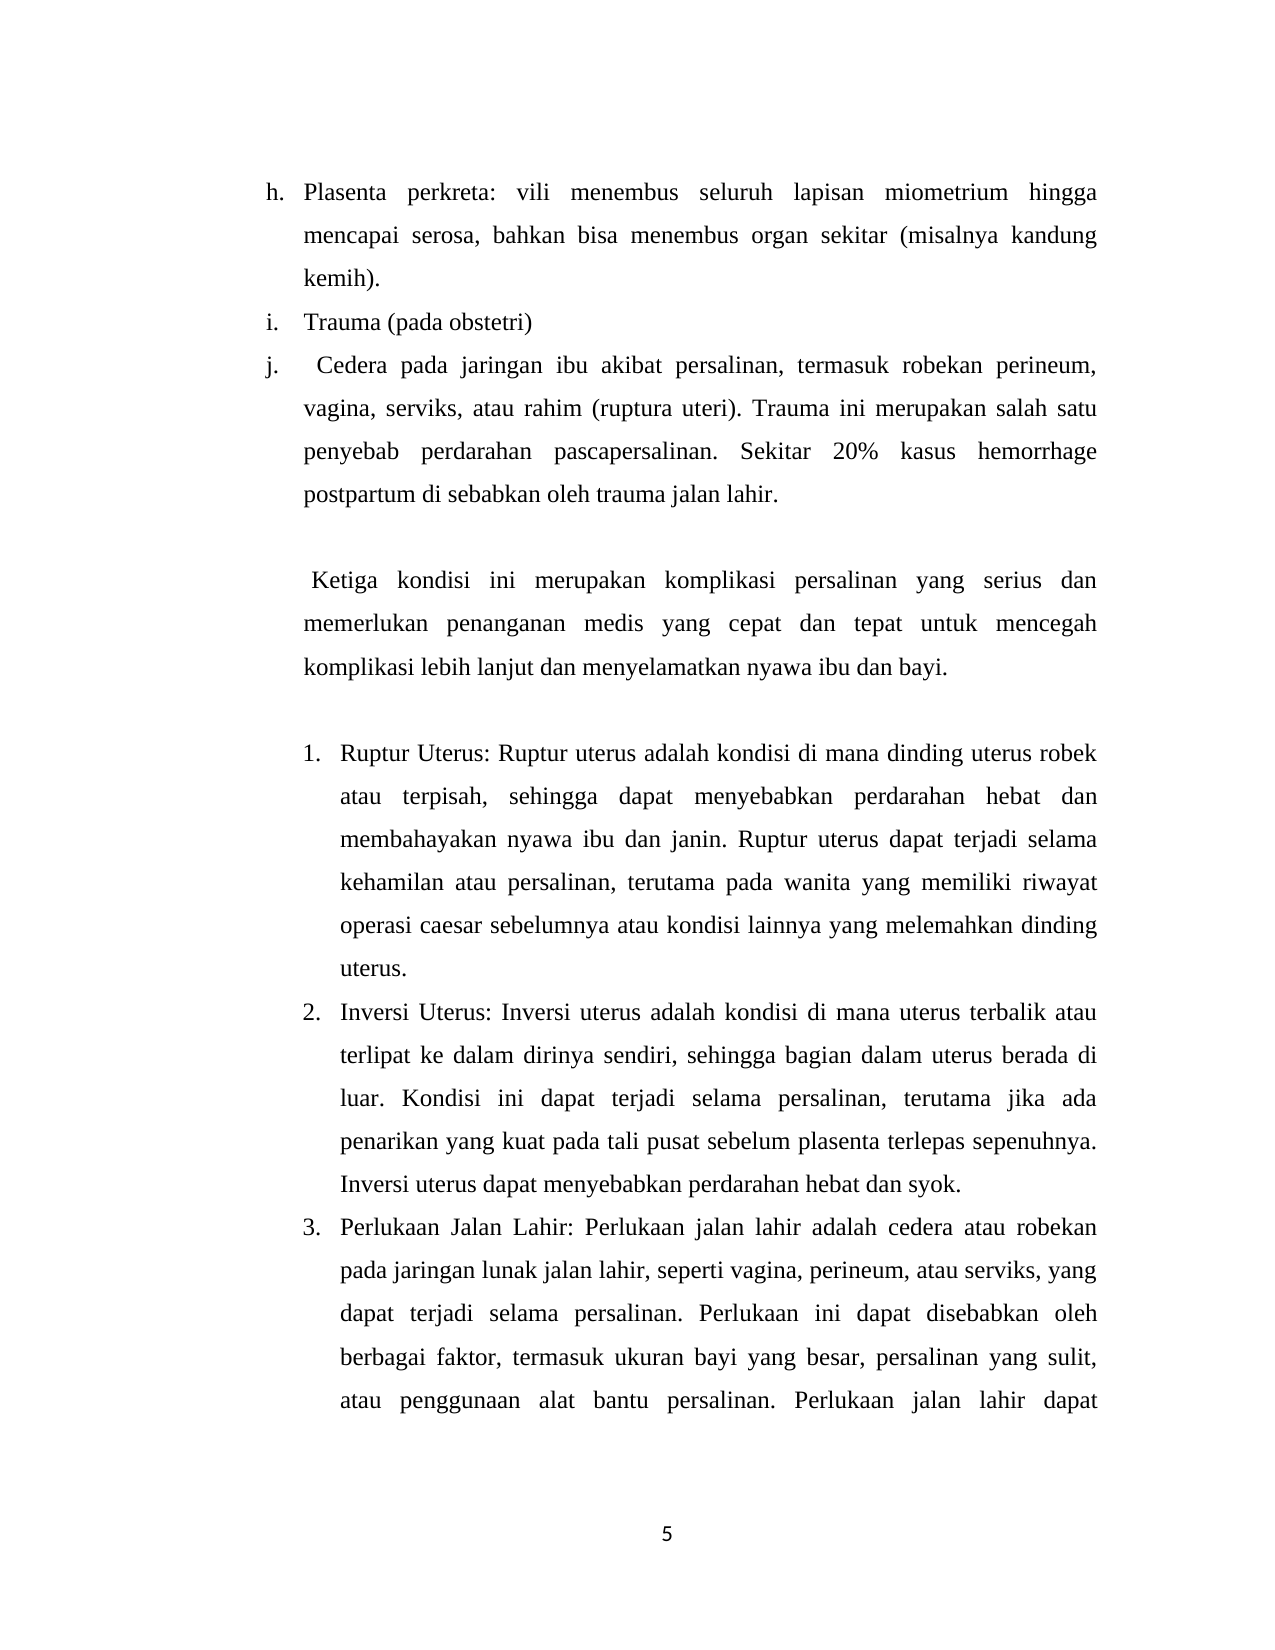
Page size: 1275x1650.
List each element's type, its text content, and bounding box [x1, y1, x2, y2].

list Ketiga kondisi ini merupakan komplikasi persalinan yang serius dan memerlukan penanganan medis yang cepat dan tepat untuk mencegah komplikasi lebih lanjut dan menyelamatkan nyawa ibu dan bayi. [303, 565, 1098, 680]
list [302, 1212, 1098, 1413]
list Ruptur Uterus: Ruptur uterus adalah kondisi di mana dinding uterus robek atau terpisah, sehingga dapat menyebabkan perdarahan hebat dan membahayakan nyawa ibu dan janin. Ruptur uterus dapat terjadi selama kehamilan atau persalinan, terutama pada wanita yang memiliki riwayat operasi caesar sebelumnya atau kondisi lainnya yang melemahkan dinding uterus. [302, 738, 1098, 982]
list Plasenta perkreta: vili menembus seluruh lapisan miometrium hingga mencapai serosa, bahkan bisa menembus organ sekitar (misalnya kandung kemih). [266, 177, 1098, 292]
list Cedera pada jaringan ibu akibat persalinan, termasuk robekan perineum, vagina, serviks, atau rahim (ruptura uteri). Trauma ini merupakan salah satu penyebab perdarahan pascapersalinan. Sekitar 20% kasus hemorrhage postpartum di sebabkan oleh trauma jalan lahir. [266, 350, 1098, 508]
list Inversi Uterus: Inversi uterus adalah kondisi di mana uterus terbalik atau terlipat ke dalam dirinya sendiri, sehingga bagian dalam uterus berada di luar. Kondisi ini dapat terjadi selama persalinan, terutama jika ada penarikan yang kuat pada tali pusat sebelum plasenta terlepas sepenuhnya. Inversi uterus dapat menyebabkan perdarahan hebat dan syok. [302, 997, 1098, 1198]
list Trauma (pada obstetri) [266, 307, 1098, 335]
